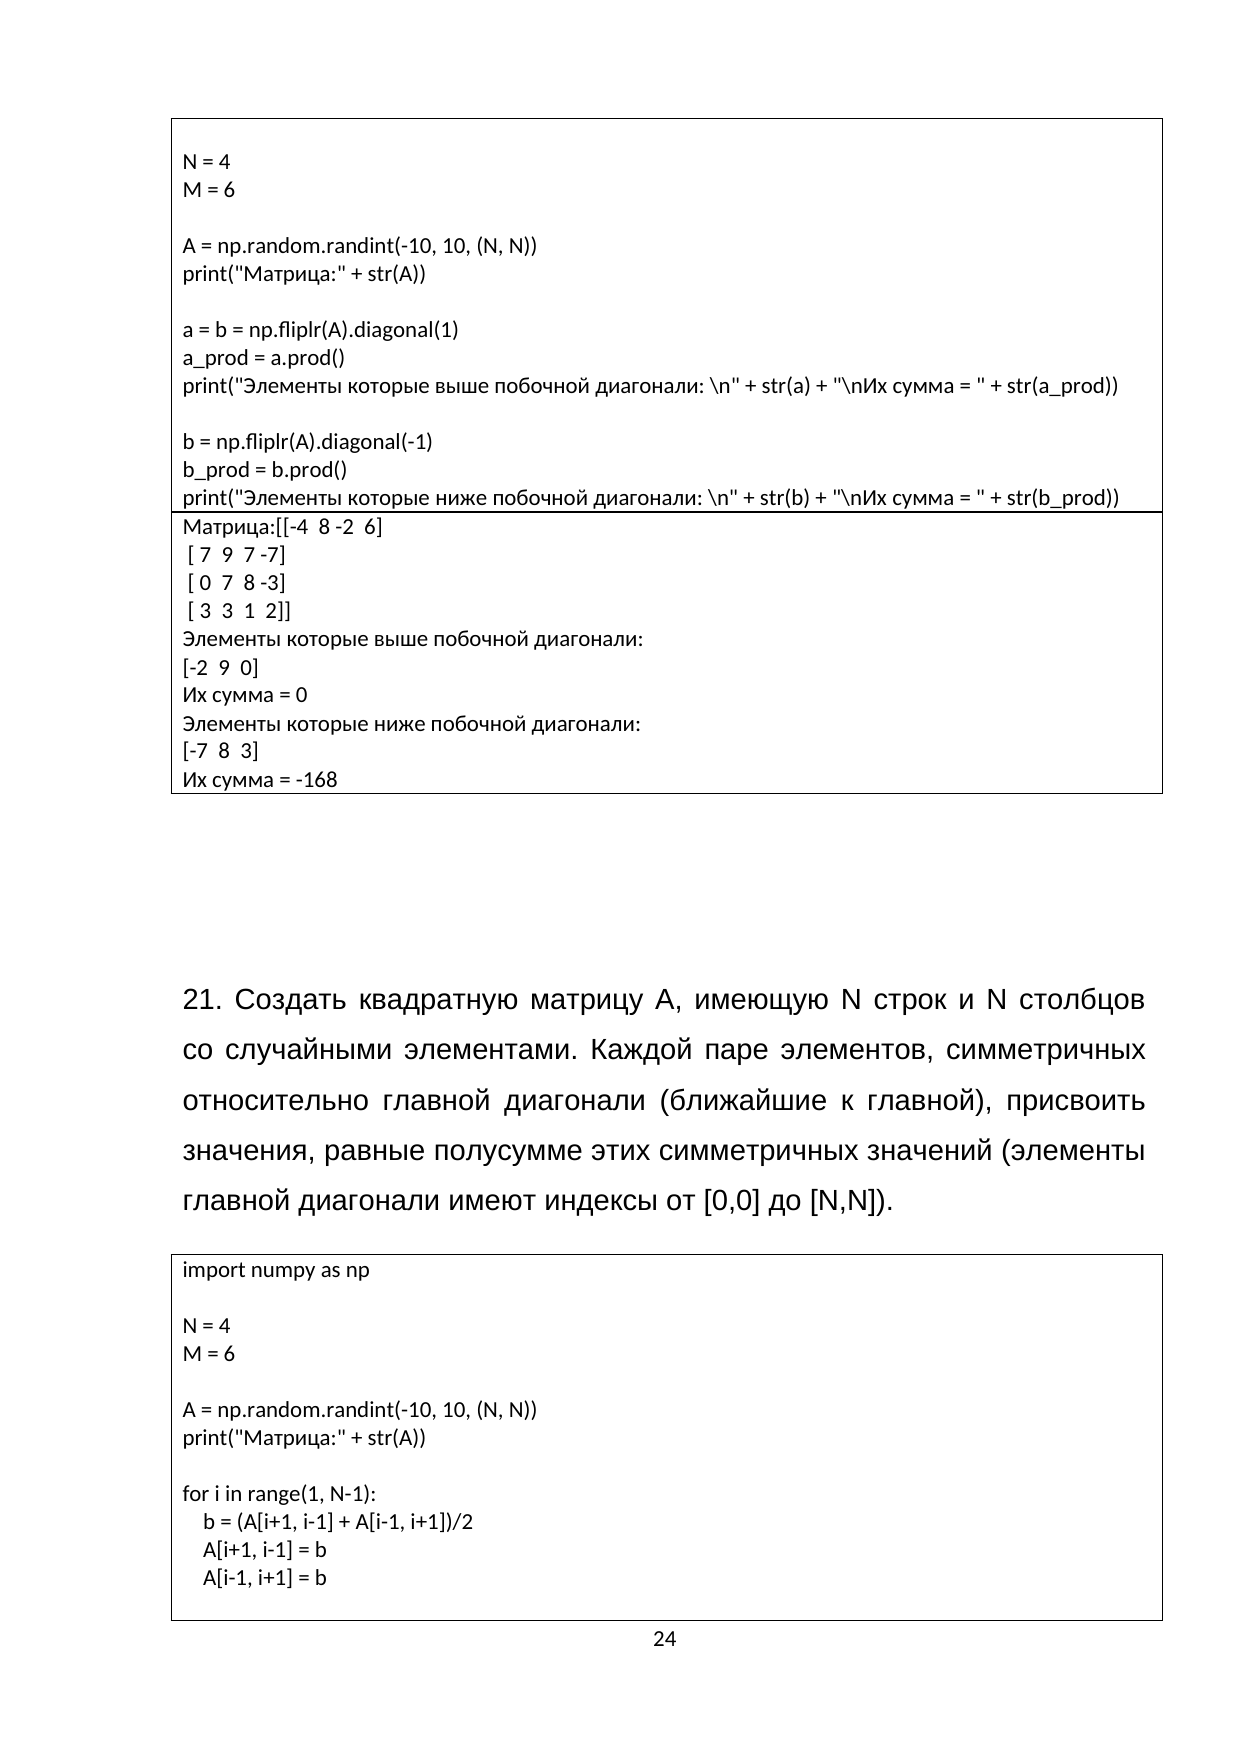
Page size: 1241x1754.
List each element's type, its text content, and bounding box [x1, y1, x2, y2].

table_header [172, 1255, 1162, 1619]
text 21. Создать квадратную матрицу A, имеющую N строк и N столбцов со случайными элементами. Каждой паре элементов, симметричных относительно главной диагонали (ближайшие к главной), присвоить значения, равные полусумме этих симметричных значений (элементы главной диагонали имеют индексы от [0,0] до [N,N]). [182, 982, 1147, 1217]
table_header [172, 119, 1162, 511]
table_cell Матрица:[[-4 8 -2 6] [ 7 9 7 -7] [ 0 7 8 -3] [ 3 3 1 2]] Элементы которые выше побочной диагонали: [-2 9 0] Их сумма = 0 Элементы которые ниже побочной диагонали: [-7 8 3] Их сумма = -168 [172, 513, 1162, 793]
